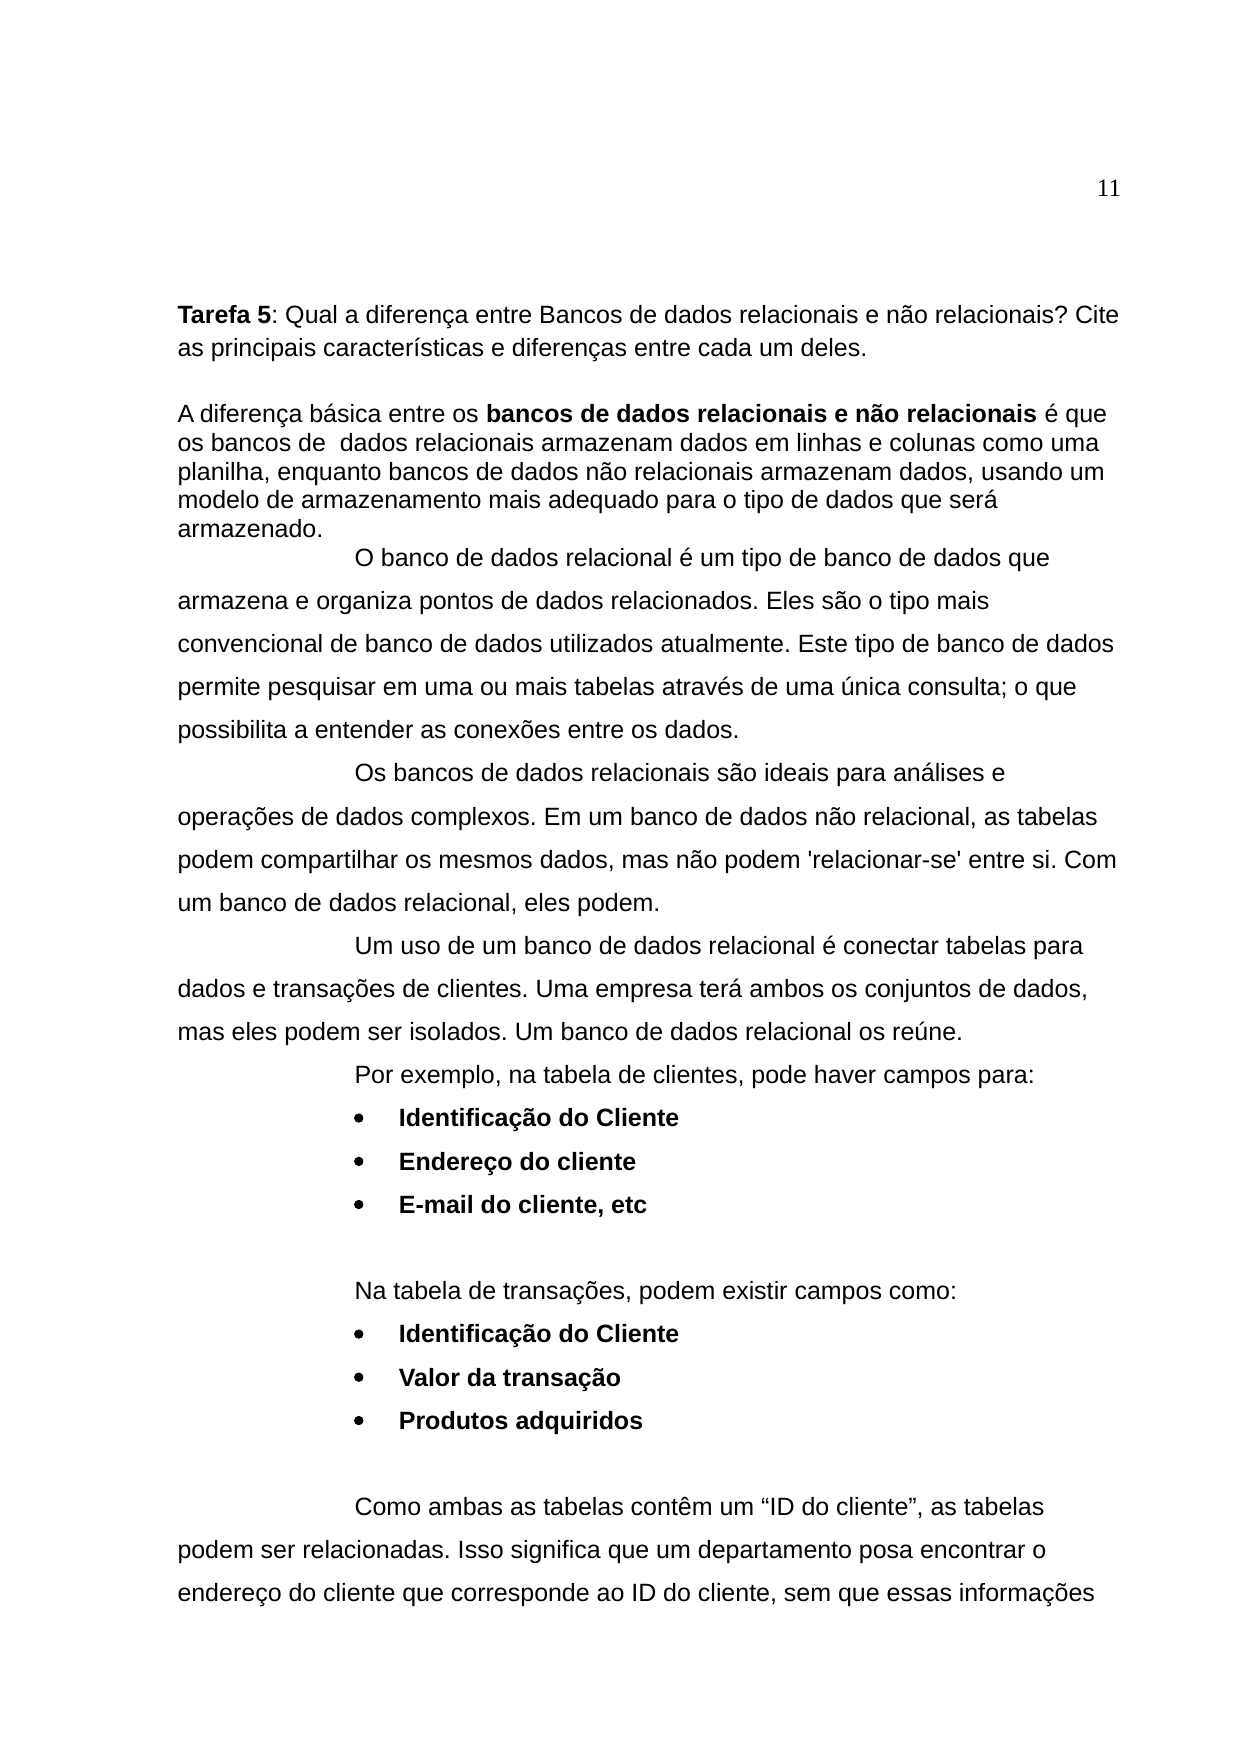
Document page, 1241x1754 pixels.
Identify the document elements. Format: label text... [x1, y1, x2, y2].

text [177, 1492, 1122, 1607]
list Endereço do cliente [177, 1147, 1122, 1176]
text Um uso de um banco de dados relacional é conectar tabelas para dados e transações de clientes. Uma empresa terá ambos os conjuntos de dados, mas eles podem ser isolados. Um banco de dados relacional os reúne. [177, 931, 1122, 1046]
text O banco de dados relacional é um tipo de banco de dados que armazena e organiza pontos de dados relacionados. Eles são o tipo mais convencional de banco de dados utilizados atualmente. Este tipo de banco de dados permite pesquisar em uma ou mais tabelas através de uma única consulta; o que possibilita a entender as conexões entre os dados. [177, 543, 1122, 744]
list Identificação do Cliente [177, 1103, 1122, 1132]
list Valor da transação [177, 1363, 1122, 1391]
list Identificação do Cliente [177, 1319, 1122, 1348]
text A diferença básica entre os bancos de dados relacionais e não relacionais é que os bancos de dados relacionais armazenam dados em linhas e colunas como uma planilha, enquanto bancos de dados não relacionais armazenam dados, usando um modelo de armazenamento mais adequado para o tipo de dados que será armazenado. [177, 399, 1122, 543]
text Na tabela de transações, podem existir campos como: [177, 1276, 1122, 1305]
text Tarefa 5: Qual a diferença entre Bancos de dados relacionais e não relacionais? Cite as principais características e diferenças entre cada um deles. [177, 300, 1122, 362]
text Por exemplo, na tabela de clientes, pode haver campos para: [177, 1060, 1122, 1089]
text Os bancos de dados relacionais são ideais para análises e operações de dados complexos. Em um banco de dados não relacional, as tabelas podem compartilhar os mesmos dados, mas não podem 'relacionar-se' entre si. Com um banco de dados relacional, eles podem. [177, 758, 1122, 917]
list E-mail do cliente, etc [177, 1190, 1122, 1219]
list Produtos adquiridos [177, 1406, 1122, 1435]
